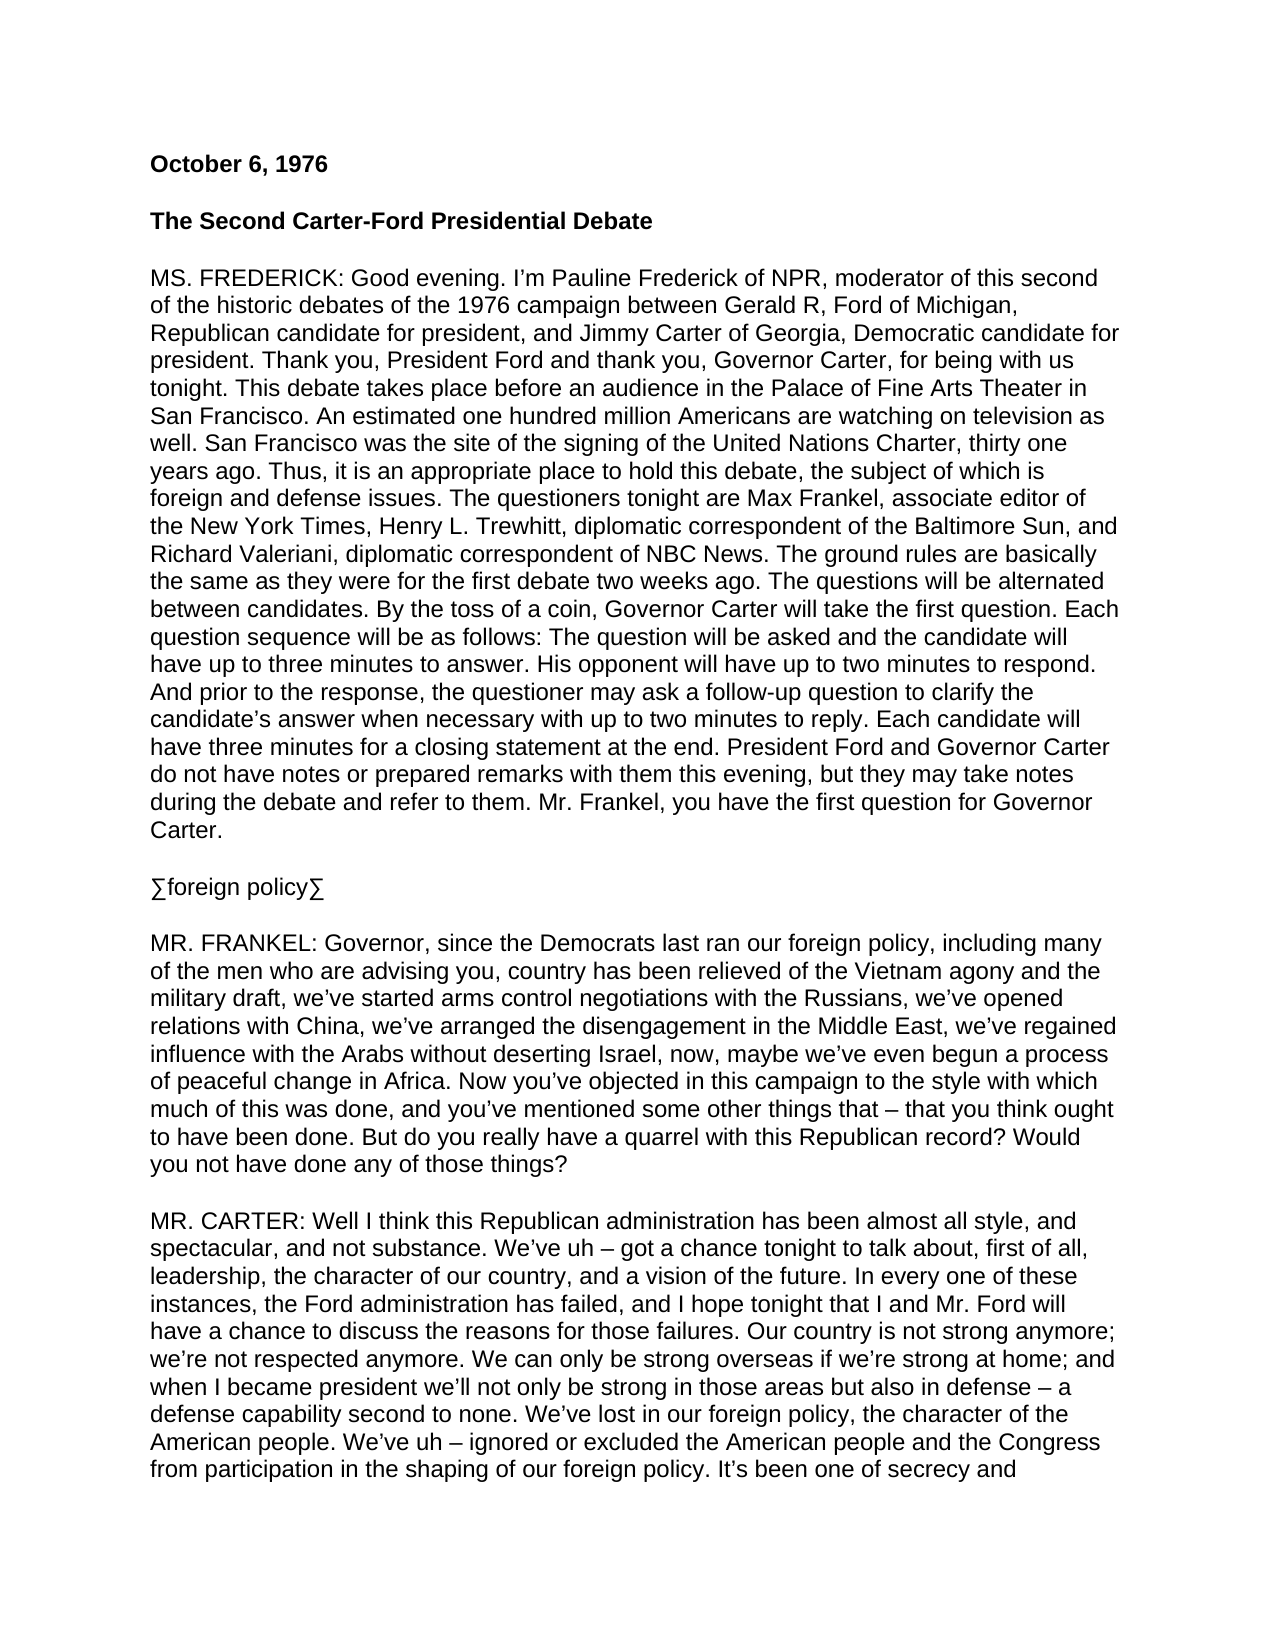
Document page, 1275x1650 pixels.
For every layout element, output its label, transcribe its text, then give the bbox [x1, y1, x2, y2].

text The Second Carter-Ford Presidential Debate [150, 207, 1125, 234]
text MR. FRANKEL: Governor, since the Democrats last ran our foreign policy, including many of the men who are advising you, country has been relieved of the Vietnam agony and the military draft, we’ve started arms control negotiations with the Russians, we’ve opened relations with China, we’ve arranged the disengagement in the Middle East, we’ve regained influence with the Arabs without deserting Israel, now, maybe we’ve even begun a process of peaceful change in Africa. Now you’ve objected in this campaign to the style with which much of this was done, and you’ve mentioned some other things that – that you think ought to have been done. But do you really have a quarrel with this Republican record? Would you not have done any of those things? [150, 929, 1125, 1178]
text ∑foreign policy∑ [150, 872, 1125, 900]
text MS. FREDERICK: Good evening. I’m Pauline Frederick of NPR, moderator of this second of the historic debates of the 1976 campaign between Gerald R, Ford of Michigan, Republican candidate for president, and Jimmy Carter of Georgia, Democratic candidate for president. Thank you, President Ford and thank you, Governor Carter, for being with us tonight. This debate takes place before an audience in the Palace of Fine Arts Theater in San Francisco. An estimated one hundred million Americans are watching on television as well. San Francisco was the site of the signing of the United Nations Charter, thirty one years ago. Thus, it is an appropriate place to hold this debate, the subject of which is foreign and defense issues. The questioners tonight are Max Frankel, associate editor of the New York Times, Henry L. Trewhitt, diplomatic correspondent of the Baltimore Sun, and Richard Valeriani, diplomatic correspondent of NBC News. The ground rules are basically the same as they were for the first debate two weeks ago. The questions will be alternated between candidates. By the toss of a coin, Governor Carter will take the first question. Each question sequence will be as follows: The question will be asked and the candidate will have up to three minutes to answer. His opponent will have up to two minutes to respond. And prior to the response, the questioner may ask a follow-up question to clarify the candidate’s answer when necessary with up to two minutes to reply. Each candidate will have three minutes for a closing statement at the end. President Ford and Governor Carter do not have notes or prepared remarks with them this evening, but they may take notes during the debate and refer to them. Mr. Frankel, you have the first question for Governor Carter. [150, 263, 1125, 843]
text October 6, 1976 [150, 150, 1125, 178]
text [150, 1207, 1125, 1483]
